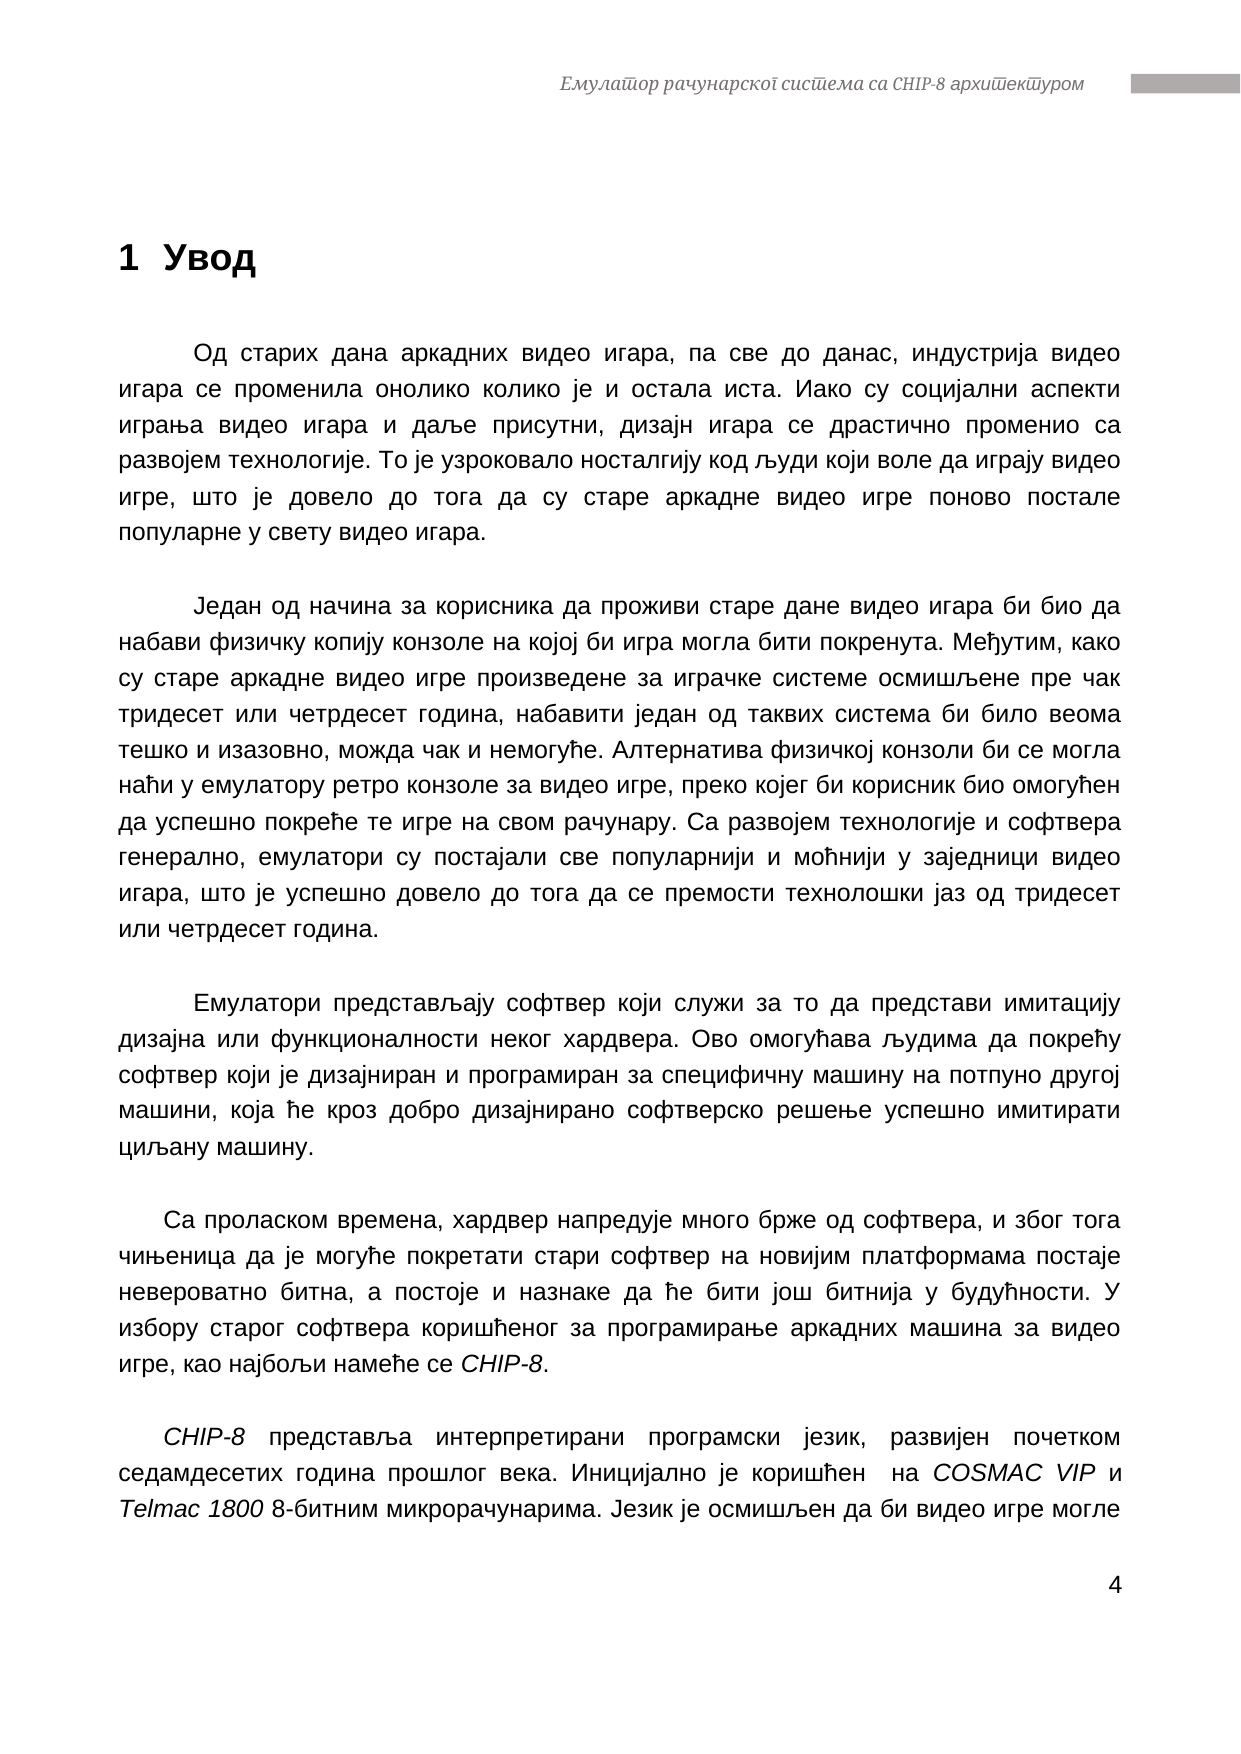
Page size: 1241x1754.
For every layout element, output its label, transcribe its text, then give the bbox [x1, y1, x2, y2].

text Емулатори представљају софтвер који служи за то да представи имитацију дизајна или функционалности неког хардвера. Ово омогућава људима да покрећу софтвер који је дизајниран и програмиран за специфичну машину на потпуно другој машини, која ће кроз добро дизајнирано софтверско решење успешно имитирати циљану машину. [118, 988, 1122, 1160]
text Са проласком времена, хардвер напредује много брже од софтвера, и због тога чињеница да је могуће покретати стари софтвер на новијим платформама постаје невероватно битна, а постоје и назнаке да ће бити још битнија у будућности. У избору старог софтвера коришћеног за програмирање аркадних машина за видео игре, као најбољи намеће се CHIP-8. [118, 1205, 1122, 1377]
subtitle Увод [118, 236, 1122, 279]
text Један од начина за корисника да проживи старе дане видео игара би био да набави физичку копију конзоле на којој би игра могла бити покренута. Међутим, како су старе аркадне видео игре произведене за играчке системе осмишљене пре чак тридесет или четрдесет година, набавити један од таквих система би било веома тешко и изазовно, можда чак и немогуће. Алтернатива физичкој конзоли би се могла наћи у емулатору ретро конзоле за видео игре, преко којег би корисник био омогућен да успешно покреће те игре на свом рачунару. Са развојем технологије и софтвера генерално, емулатори су постајали све популарнији и моћнији у заједници видео игара, што је успешно довело до тога да се премости технолошки јаз од тридесет или четрдесет година. [118, 591, 1122, 943]
text Од старих дана аркадних видео игара, па све до данас, индустрија видео игара се променила онолико колико је и остала иста. Иако су социјални аспекти играња видео игара и даље присутни, дизајн игара се драстично променио са развојем технологије. То је узроковало носталгију код људи који воле да играју видео игре, што је довело до тога да су старе аркадне видео игре поново постале популарне у свету видео игара. [118, 338, 1122, 546]
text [118, 1422, 1122, 1523]
